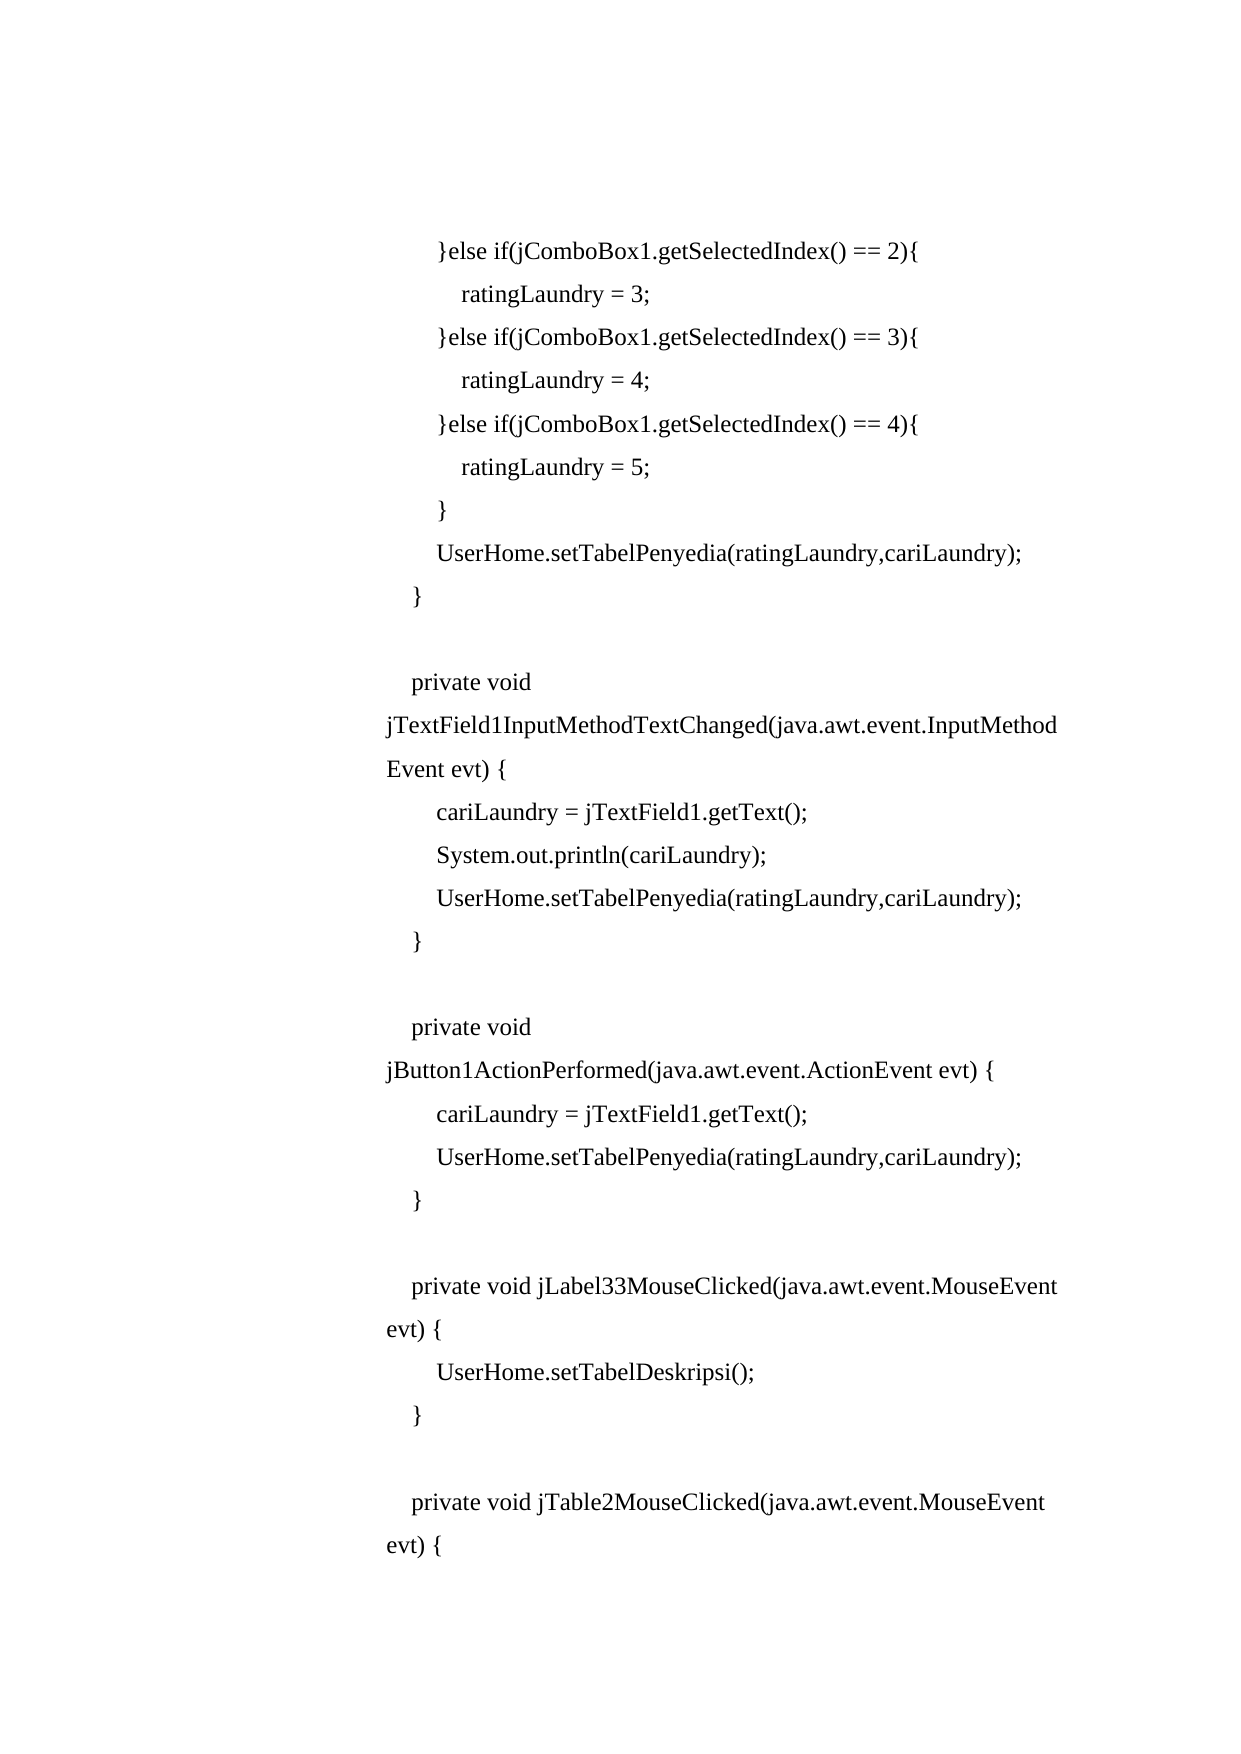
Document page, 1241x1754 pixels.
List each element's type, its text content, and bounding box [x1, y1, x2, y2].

list ratingLaundry = 5; [386, 452, 1063, 481]
list private void jLabel33MouseClicked(java.awt.event.MouseEvent evt) { [386, 1271, 1063, 1343]
list cariLaundry = jTextField1.getText(); [386, 797, 1063, 826]
list UserHome.setTabelPenyedia(ratingLaundry,cariLaundry); [386, 883, 1063, 912]
list } [386, 1185, 1063, 1214]
list UserHome.setTabelPenyedia(ratingLaundry,cariLaundry); [386, 1142, 1063, 1171]
list private void jTextField1InputMethodTextChanged(java.awt.event.InputMethodEvent evt) { [386, 667, 1063, 782]
list UserHome.setTabelDeskripsi(); [386, 1357, 1063, 1386]
list }else if(jComboBox1.getSelectedIndex() == 2){ [386, 236, 1063, 265]
list }else if(jComboBox1.getSelectedIndex() == 3){ [386, 322, 1063, 351]
list private void jTable2MouseClicked(java.awt.event.MouseEvent evt) { [386, 1487, 1063, 1559]
list ratingLaundry = 3; [386, 279, 1063, 308]
list }else if(jComboBox1.getSelectedIndex() == 4){ [386, 409, 1063, 437]
list UserHome.setTabelPenyedia(ratingLaundry,cariLaundry); [386, 538, 1063, 567]
list } [386, 1401, 1063, 1429]
list private void jButton1ActionPerformed(java.awt.event.ActionEvent evt) { [386, 1012, 1063, 1084]
list System.out.println(cariLaundry); [386, 840, 1063, 869]
list } [386, 495, 1063, 524]
list } [386, 581, 1063, 610]
list } [386, 926, 1063, 955]
list cariLaundry = jTextField1.getText(); [386, 1099, 1063, 1127]
list ratingLaundry = 4; [386, 366, 1063, 394]
